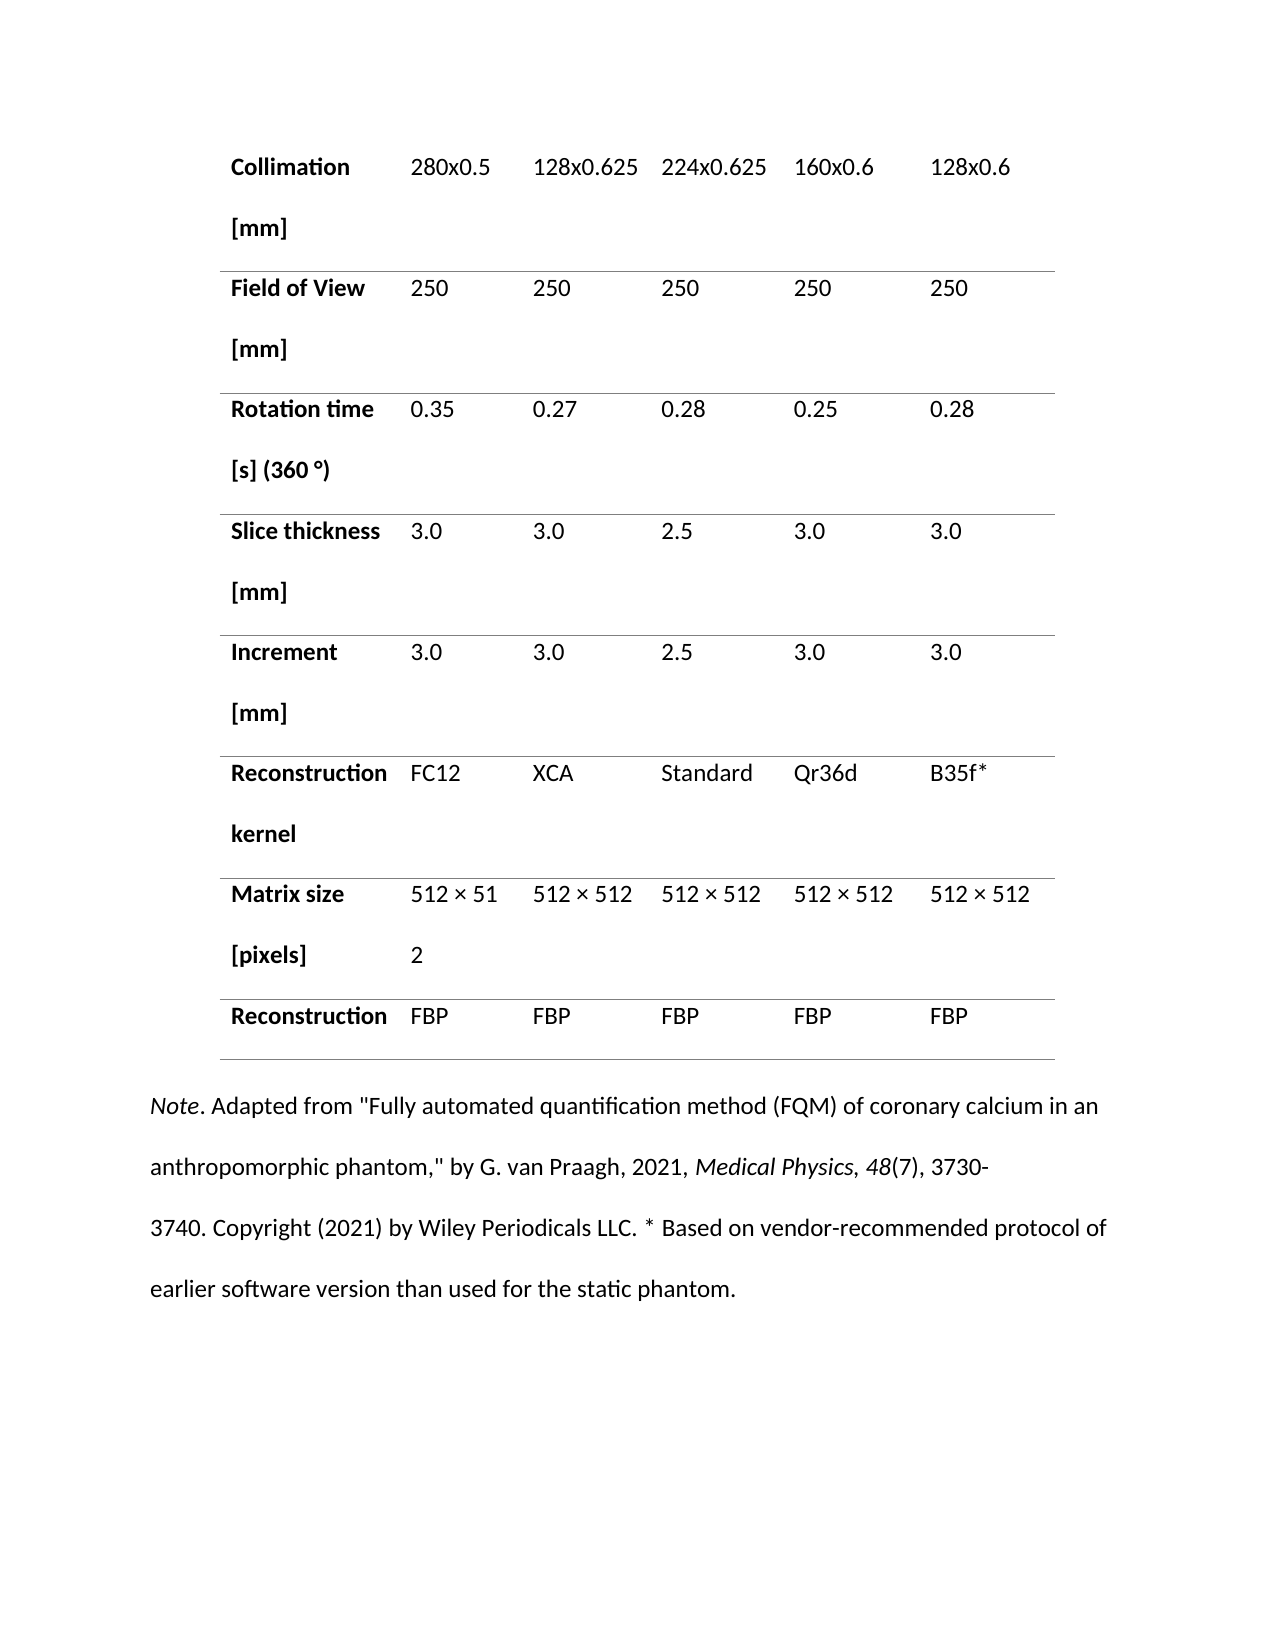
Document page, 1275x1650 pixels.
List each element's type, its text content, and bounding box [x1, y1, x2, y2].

table_cell 512 × 512 [650, 879, 782, 999]
table_cell 250 [521, 272, 650, 392]
table_cell 250 [782, 272, 919, 392]
table_cell Matrix size [pixels] [220, 879, 399, 999]
table_cell 160x0.6 [782, 150, 919, 271]
table_cell 3.0 [399, 636, 521, 756]
table_cell 128x0.6 [919, 150, 1055, 271]
table_cell Standard [650, 757, 782, 877]
table_cell 0.28 [919, 394, 1055, 514]
table_cell 3.0 [919, 515, 1055, 635]
table_cell Qr36d [782, 757, 919, 877]
table_cell FBP [521, 1000, 650, 1059]
table_cell 512 × 512 [521, 879, 650, 999]
table_cell 3.0 [521, 515, 650, 635]
table_cell 128x0.625 [521, 150, 650, 271]
table_cell 3.0 [782, 515, 919, 635]
table_cell 224x0.625 [650, 150, 782, 271]
table_cell 250 [399, 272, 521, 392]
table_cell 512 × 512 [399, 879, 521, 999]
table_cell Collimation [mm] [220, 150, 399, 271]
table_cell Field of View [mm] [220, 272, 399, 392]
table_cell 2.5 [650, 515, 782, 635]
table_cell Reconstruction [220, 1000, 399, 1059]
table_cell 250 [919, 272, 1055, 392]
table_cell 0.35 [399, 394, 521, 514]
table_cell 0.27 [521, 394, 650, 514]
table_cell 0.25 [782, 394, 919, 514]
table_cell FBP [399, 1000, 521, 1059]
table_cell Reconstruction kernel [220, 757, 399, 877]
table_cell 512 × 512 [919, 879, 1055, 999]
text Note. Adapted from "Fully automated quantification method (FQM) of coronary calcium in an anthropomorphic phantom," by G. van Praagh, 2021, Medical Physics, 48(7), 3730-3740. Copyright (2021) by Wiley Periodicals LLC. * Based on vendor-recommended protocol of earlier software version than used for the static phantom. [150, 1091, 1125, 1304]
table_cell FBP [650, 1000, 782, 1059]
table_cell B35f* [919, 757, 1055, 877]
table_cell 3.0 [521, 636, 650, 756]
table_cell Increment [mm] [220, 636, 399, 756]
table_cell 2.5 [650, 636, 782, 756]
table_cell FC12 [399, 757, 521, 877]
table_cell XCA [521, 757, 650, 877]
table_cell Rotation time [s] (360 °) [220, 394, 399, 514]
table_cell FBP [919, 1000, 1055, 1059]
table_cell 3.0 [919, 636, 1055, 756]
table_cell 280x0.5 [399, 150, 521, 271]
table_cell 250 [650, 272, 782, 392]
table_cell FBP [782, 1000, 919, 1059]
table_cell 3.0 [399, 515, 521, 635]
table_cell 0.28 [650, 394, 782, 514]
table_cell 3.0 [782, 636, 919, 756]
table_cell Slice thickness [mm] [220, 515, 399, 635]
table_cell 512 × 512 [782, 879, 919, 999]
